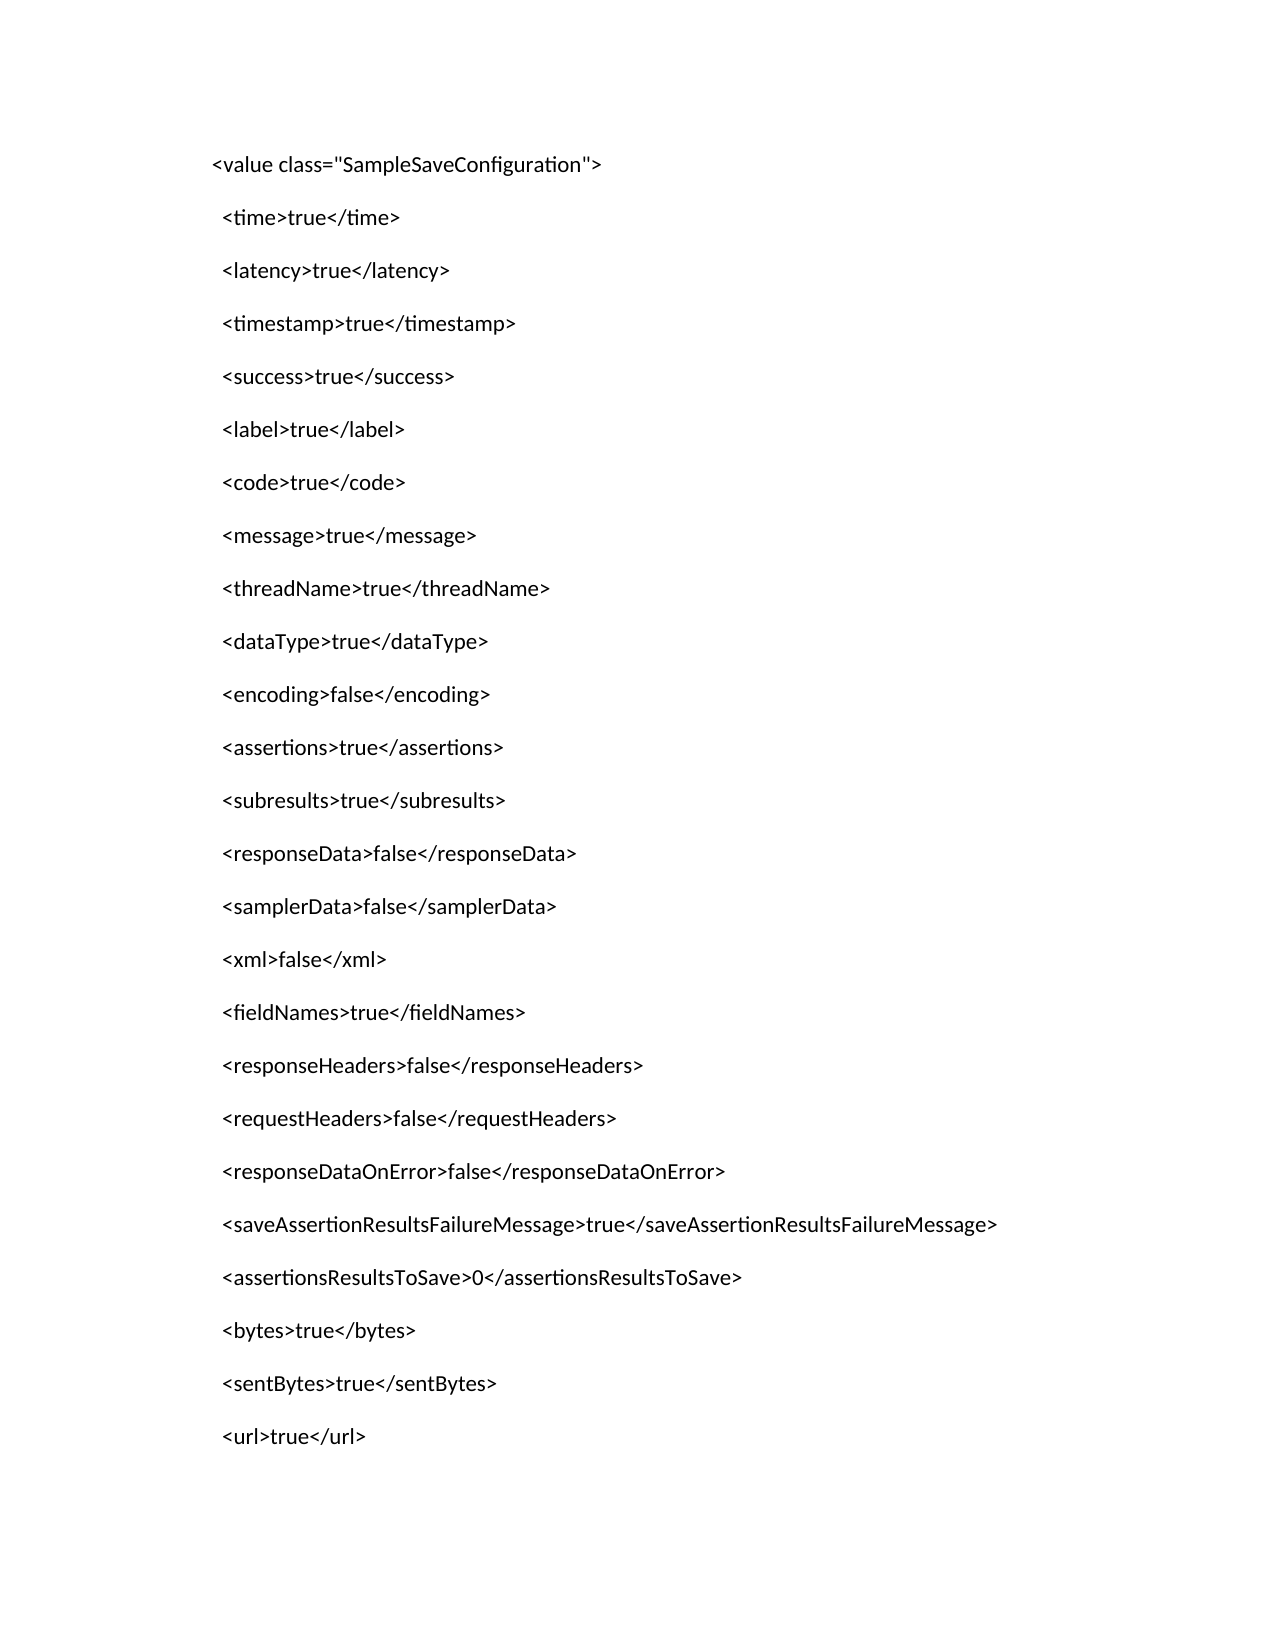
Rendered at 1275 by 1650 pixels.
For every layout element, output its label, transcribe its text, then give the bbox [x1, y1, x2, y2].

text <assertions>true</assertions> [150, 733, 1125, 761]
text <assertionsResultsToSave>0</assertionsResultsToSave> [150, 1263, 1125, 1291]
text <bytes>true</bytes> [150, 1316, 1125, 1344]
text <responseDataOnError>false</responseDataOnError> [150, 1157, 1125, 1185]
text <label>true</label> [150, 415, 1125, 443]
text <url>true</url> [150, 1422, 1125, 1451]
text <code>true</code> [150, 468, 1125, 496]
text <threadName>true</threadName> [150, 574, 1125, 602]
text <time>true</time> [150, 203, 1125, 231]
text <samplerData>false</samplerData> [150, 892, 1125, 920]
text <responseHeaders>false</responseHeaders> [150, 1051, 1125, 1079]
text <encoding>false</encoding> [150, 680, 1125, 708]
text <dataType>true</dataType> [150, 627, 1125, 655]
text <saveAssertionResultsFailureMessage>true</saveAssertionResultsFailureMessage> [150, 1210, 1125, 1238]
text <success>true</success> [150, 362, 1125, 390]
text <value class="SampleSaveConfiguration"> [150, 150, 1125, 178]
text <requestHeaders>false</requestHeaders> [150, 1104, 1125, 1132]
text <subresults>true</subresults> [150, 786, 1125, 814]
text <sentBytes>true</sentBytes> [150, 1369, 1125, 1397]
text <latency>true</latency> [150, 256, 1125, 284]
text <message>true</message> [150, 521, 1125, 549]
text <responseData>false</responseData> [150, 839, 1125, 867]
text <xml>false</xml> [150, 945, 1125, 973]
text <fieldNames>true</fieldNames> [150, 998, 1125, 1026]
text <timestamp>true</timestamp> [150, 309, 1125, 337]
